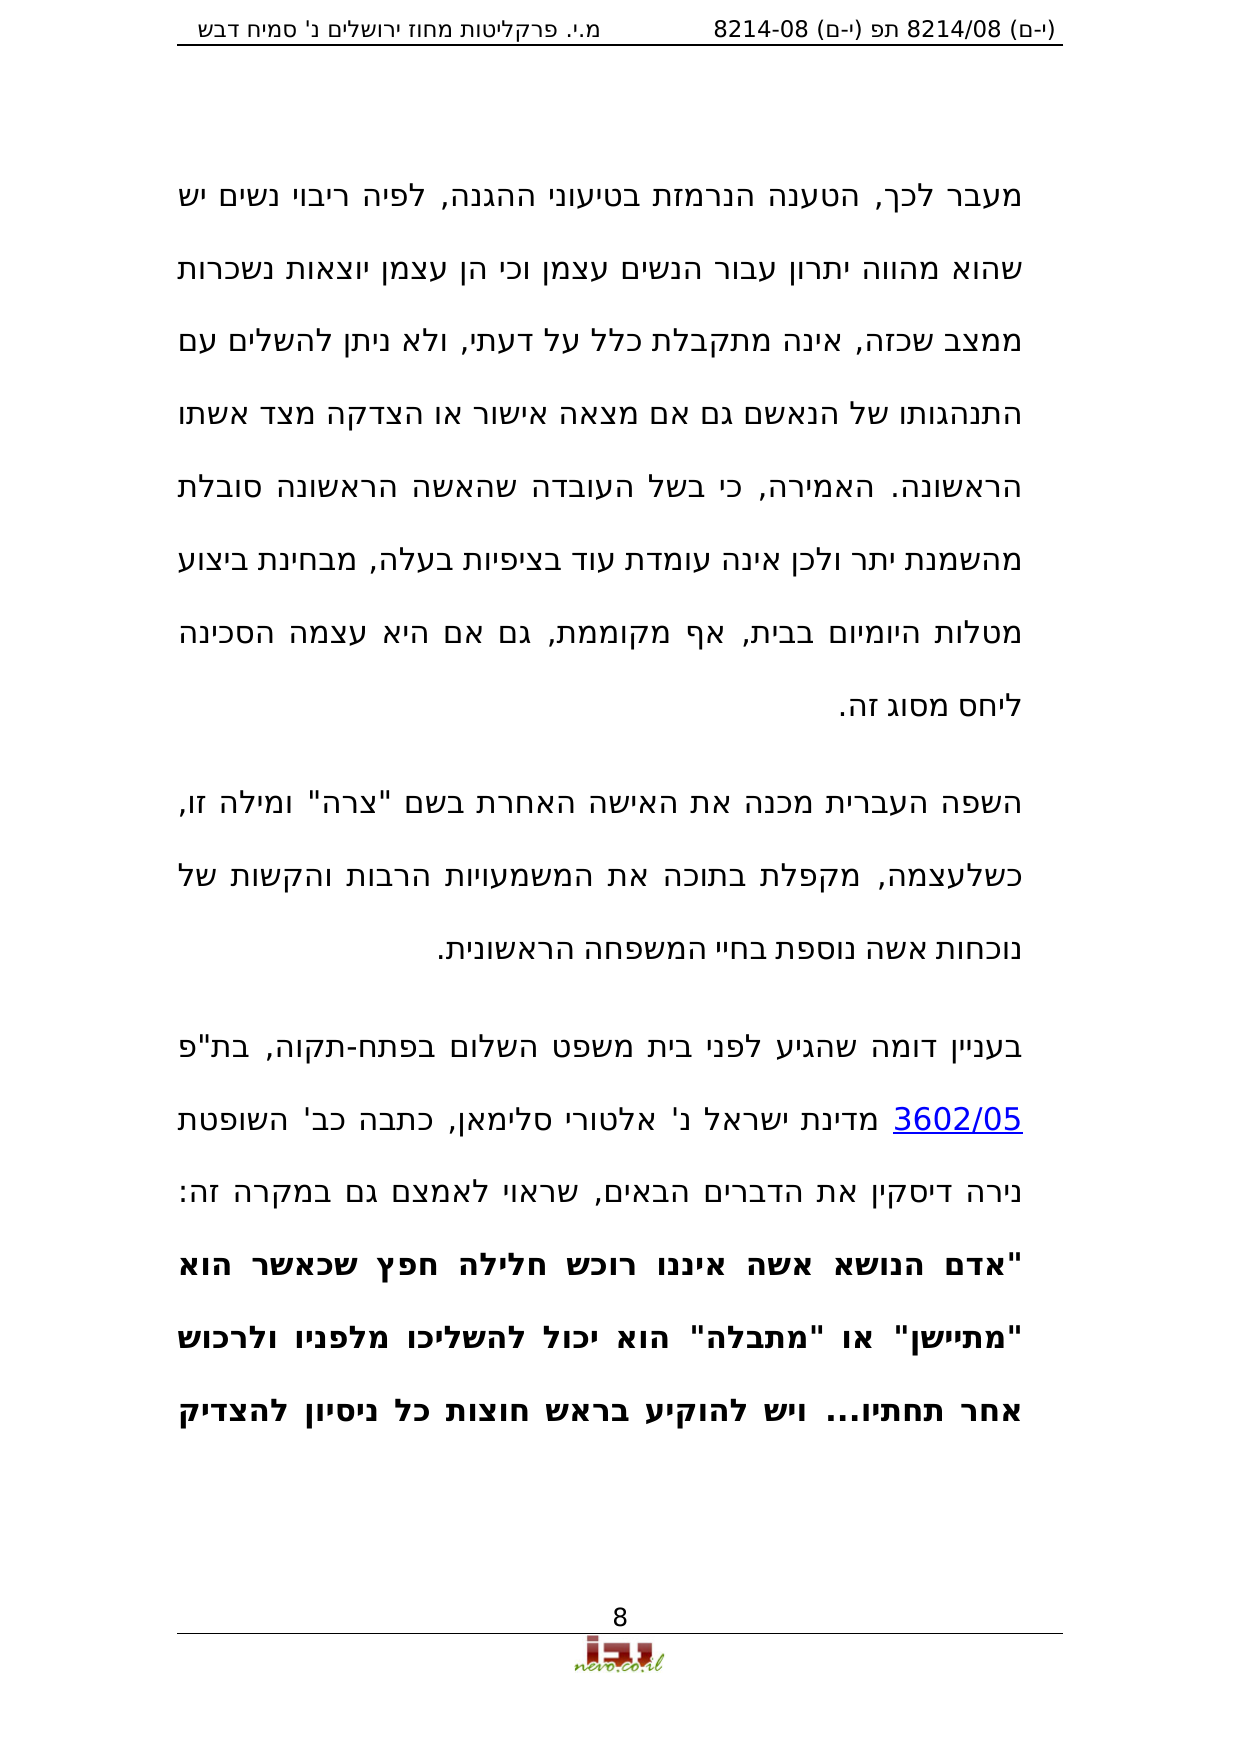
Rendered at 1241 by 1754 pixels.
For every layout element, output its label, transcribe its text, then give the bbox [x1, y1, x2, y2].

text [177, 1028, 1023, 1428]
text מעבר לכך, הטענה הנרמזת בטיעוני ההגנה, לפיה ריבוי נשים יש שהוא מהווה יתרון עבור הנשים עצמן וכי הן עצמן יוצאות נשכרות ממצב שכזה, אינה מתקבלת כלל על דעתי, ולא ניתן להשלים עם התנהגותו של הנאשם גם אם מצאה אישור או הצדקה מצד אשתו הראשונה. האמירה, כי בשל העובדה שהאשה הראשונה סובלת מהשמנת יתר ולכן אינה עומדת עוד בציפיות בעלה, מבחינת ביצוע מטלות היומיום בבית, אף מקוממת, גם אם היא עצמה הסכינה ליחס מסוג זה. [177, 177, 1023, 723]
picture [574, 1635, 666, 1673]
text השפה העברית מכנה את האישה האחרת בשם "צרה" ומילה זו, כשלעצמה, מקפלת בתוכה את המשמעויות הרבות והקשות של נוכחות אשה נוספת בחיי המשפחה הראשונית. [177, 785, 1023, 967]
